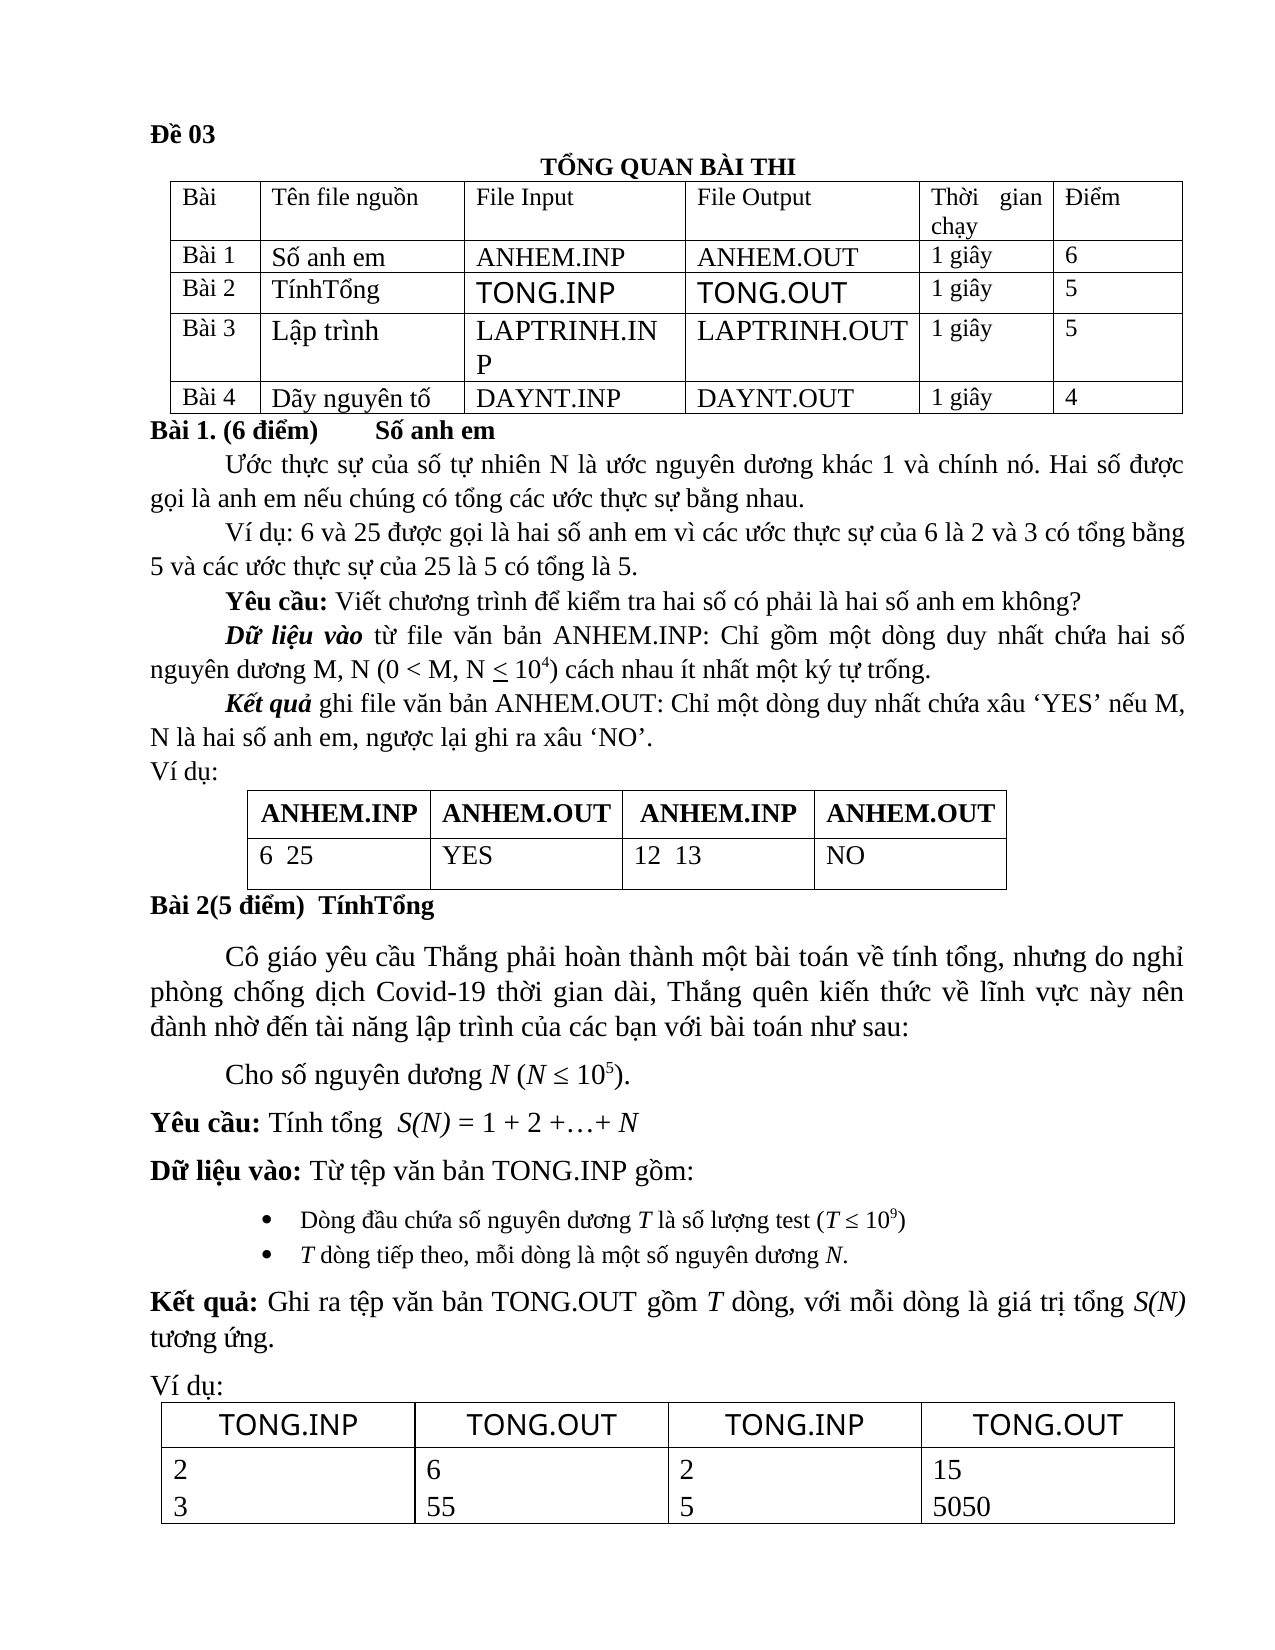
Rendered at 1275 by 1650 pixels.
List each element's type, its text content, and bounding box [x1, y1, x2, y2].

table_cell LAPTRINH.INP [465, 314, 685, 381]
table_cell YES [431, 839, 622, 888]
table_header File Output [686, 182, 919, 239]
table_header ANHEM.OUT [815, 791, 1006, 838]
table_cell 2 3 10 [162, 1448, 414, 1523]
table_header ANHEM.OUT [431, 791, 622, 838]
table_cell 1 giây [920, 314, 1053, 381]
table_header TONG.INP [669, 1403, 921, 1447]
table_cell Bài 2 [171, 273, 260, 312]
text Yêu cầu: Tính tổng S(N) = 1 + 2 +…+ N [150, 1104, 1186, 1140]
table_cell TONG.INP [465, 273, 685, 312]
text Dữ liệu vào: Từ tệp văn bản TONG.INP gồm: [150, 1152, 1186, 1188]
table_cell 6 25 [248, 839, 430, 888]
table_header Điểm [1054, 182, 1182, 239]
table_cell ANHEM.INP [465, 241, 685, 272]
table_cell Lập trình [261, 314, 464, 381]
text TỔNG QUAN BÀI THI [150, 152, 1186, 181]
table_cell 2 5 100 [669, 1448, 921, 1523]
table_header File Input [465, 182, 685, 239]
list Dòng đầu chứa số nguyên dương T là số lượng test (T ≤ 109) [262, 1200, 1186, 1236]
table_cell 15 5050 [922, 1448, 1174, 1523]
table_cell DAYNT.INP [465, 382, 685, 413]
table_cell TínhTổng [261, 273, 464, 312]
table_cell NO [815, 839, 1006, 888]
table_header ANHEM.INP [248, 791, 430, 838]
table_cell TONG.OUT [686, 273, 919, 312]
table_header Tên file nguồn [261, 182, 464, 239]
table_cell DAYNT.OUT [686, 382, 919, 413]
table_cell LAPTRINH.OUT [686, 314, 919, 381]
text Ví dụ: [150, 756, 1186, 787]
table_cell ANHEM.OUT [686, 241, 919, 272]
table_cell 5 [1054, 314, 1182, 381]
table_cell Số anh em [261, 241, 464, 272]
table_cell 1 giây [920, 382, 1053, 413]
table_cell 12 13 [623, 839, 814, 888]
table_cell Bài 1 [171, 241, 260, 272]
text Đề 03 [150, 118, 1186, 149]
text Cho số nguyên dương N (N ≤ 105). [150, 1056, 1186, 1092]
text Ví dụ: 6 và 25 được gọi là hai số anh em vì các ước thực sự của 6 là 2 và 3 có tổng bằng 5 và các ước thực sự của 25 là 5 có tổng là 5. [150, 516, 1186, 582]
table_cell 1 giây [920, 273, 1053, 312]
table_cell 5 [1054, 273, 1182, 312]
text Bài 2(5 điểm) TínhTổng [150, 889, 1186, 921]
table_header TONG.OUT [922, 1403, 1174, 1447]
list T dòng tiếp theo, mỗi dòng là một số nguyên dương N. [262, 1236, 1186, 1271]
text Kết quả ghi file văn bản ANHEM.OUT: Chỉ một dòng duy nhất chứa xâu ‘YES’ nếu M, N là hai số anh em, ngược lại ghi ra xâu ‘NO’. [150, 687, 1186, 752]
table_header Thời gian chạy [920, 182, 1053, 239]
table_header TONG.INP [162, 1403, 414, 1447]
table_cell Bài 3 [171, 314, 260, 381]
text Yêu cầu: Viết chương trình để kiểm tra hai số có phải là hai số anh em không? [150, 585, 1186, 616]
text Ước thực sự của số tự nhiên N là ước nguyên dương khác 1 và chính nó. Hai số được gọi là anh em nếu chúng có tổng các ước thực sự bằng nhau. [150, 448, 1186, 513]
table_cell 6 [1054, 241, 1182, 272]
text Cô giáo yêu cầu Thắng phải hoàn thành một bài toán về tính tổng, nhưng do nghỉ phòng chống dịch Covid-19 thời gian dài, Thắng quên kiến thức về lĩnh vực này nên đành nhờ đến tài năng lập trình của các bạn với bài toán như sau: [150, 938, 1186, 1044]
text Bài 1. (6 điểm) Số anh em [150, 414, 1186, 445]
table_header ANHEM.INP [623, 791, 814, 838]
table_cell Dãy nguyên tố [261, 382, 464, 413]
table_header Bài [171, 182, 260, 239]
table_cell Bài 4 [171, 382, 260, 413]
table_header TONG.OUT [416, 1403, 668, 1447]
text Kết quả: Ghi ra tệp văn bản TONG.OUT gồm T dòng, với mỗi dòng là giá trị tổng S(N) tương ứng. [150, 1283, 1186, 1354]
table_cell 6 55 [416, 1448, 668, 1523]
table_cell 1 giây [920, 241, 1053, 272]
text Dữ liệu vào từ file văn bản ANHEM.INP: Chỉ gồm một dòng duy nhất chứa hai số nguyên dương M, N (0 < M, N < 104) cách nhau ít nhất một ký tự trống. [150, 619, 1186, 684]
text Ví dụ: [150, 1367, 1186, 1402]
table_cell 4 [1054, 382, 1182, 413]
